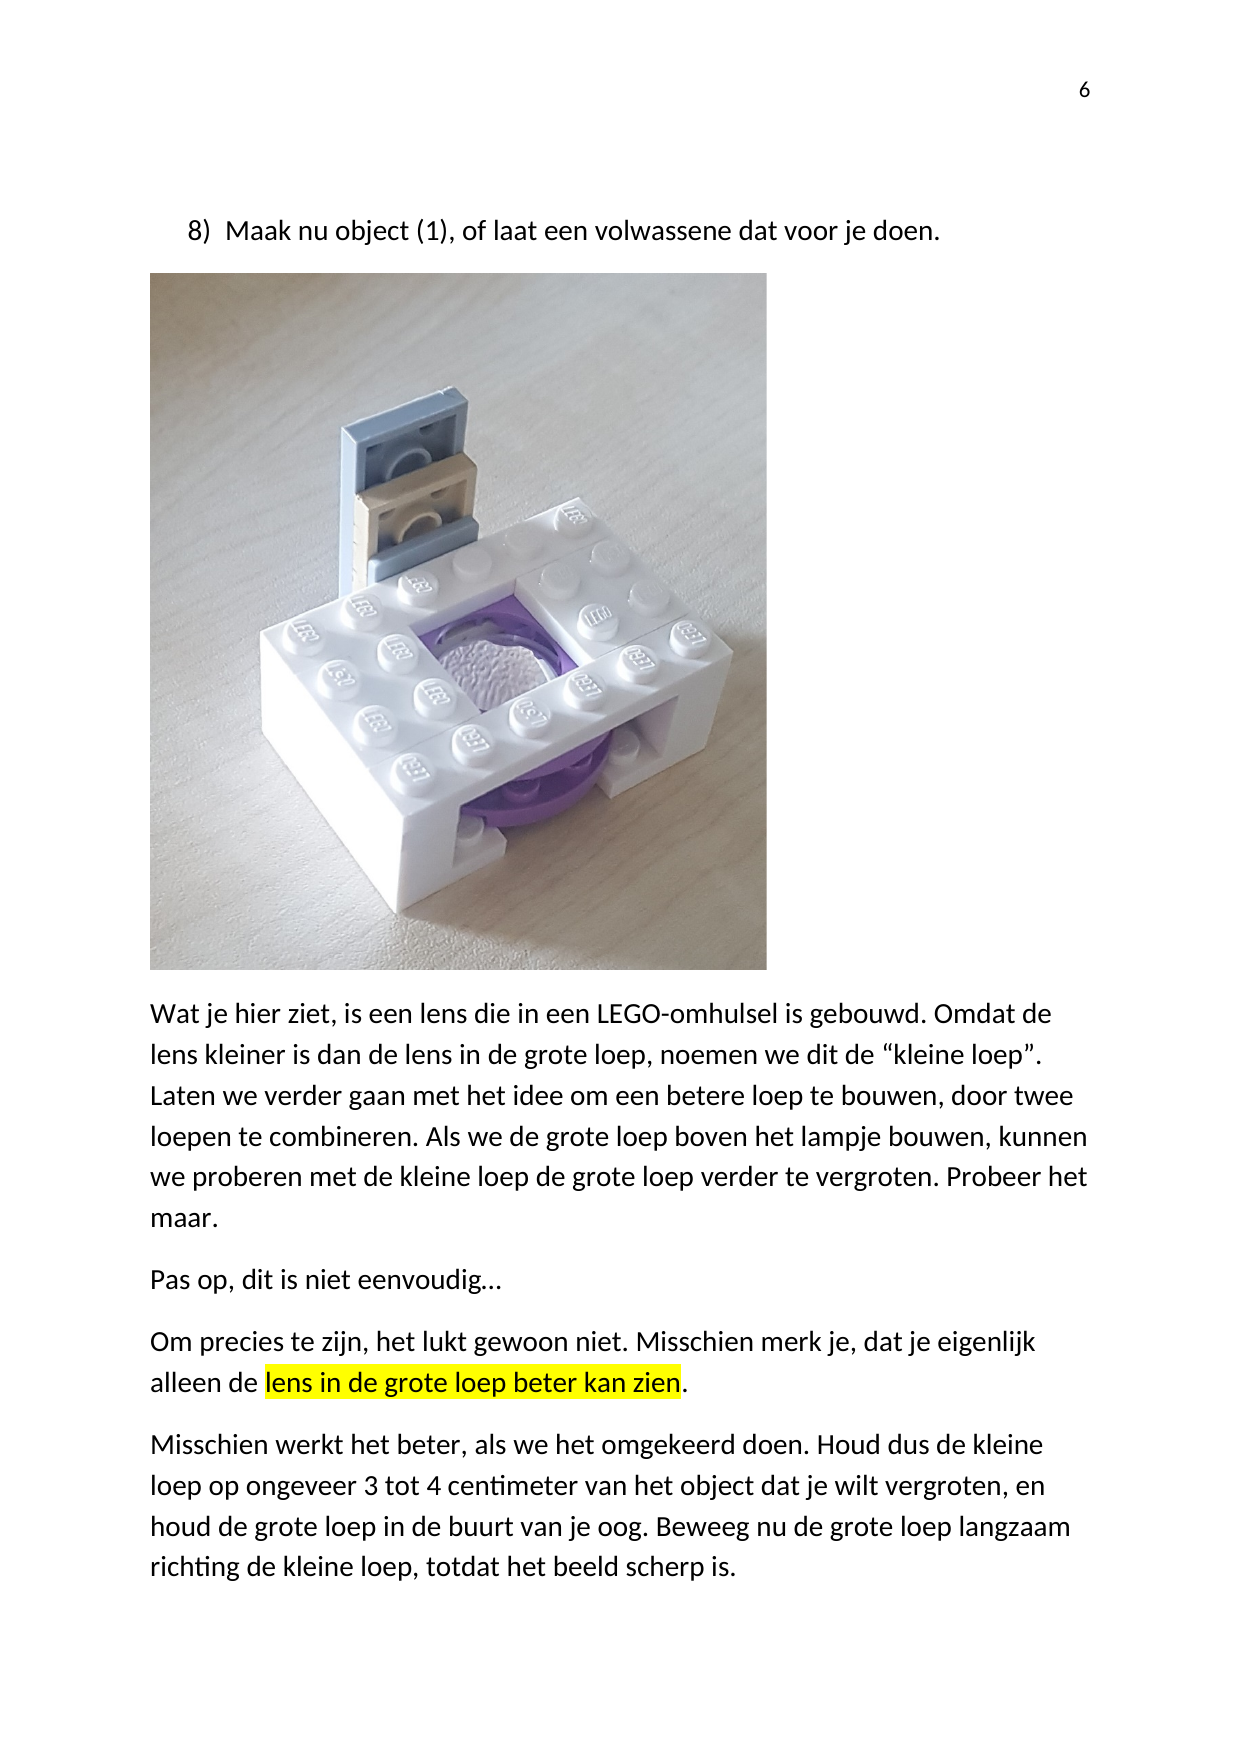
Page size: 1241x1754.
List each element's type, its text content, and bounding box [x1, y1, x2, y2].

text Om precies te zijn, het lukt gewoon niet. Misschien merk je, dat je eigenlijk alleen de lens in de grote loep beter kan zien. [150, 1323, 1090, 1399]
text Pas op, dit is niet eenvoudig… [150, 1261, 1090, 1297]
text Misschien werkt het beter, als we het omgekeerd doen. Houd dus de kleine loep op ongeveer 3 tot 4 centimeter van het object dat je wilt vergroten, en houd de grote loep in de buurt van je oog. Beweeg nu de grote loep langzaam richting de kleine loep, totdat het beeld scherp is. [150, 1426, 1090, 1584]
picture [150, 273, 767, 970]
text Wat je hier ziet, is een lens die in een LEGO-omhulsel is gebouwd. Omdat de lens kleiner is dan de lens in de grote loep, noemen we dit de “kleine loep”. Laten we verder gaan met het idee om een betere loep te bouwen, door twee loepen te combineren. Als we de grote loep boven het lampje bouwen, kunnen we proberen met de kleine loep de grote loep verder te vergroten. Probeer het maar. [150, 995, 1090, 1235]
list Maak nu object (1), of laat een volwassene dat voor je doen. [187, 212, 1090, 247]
